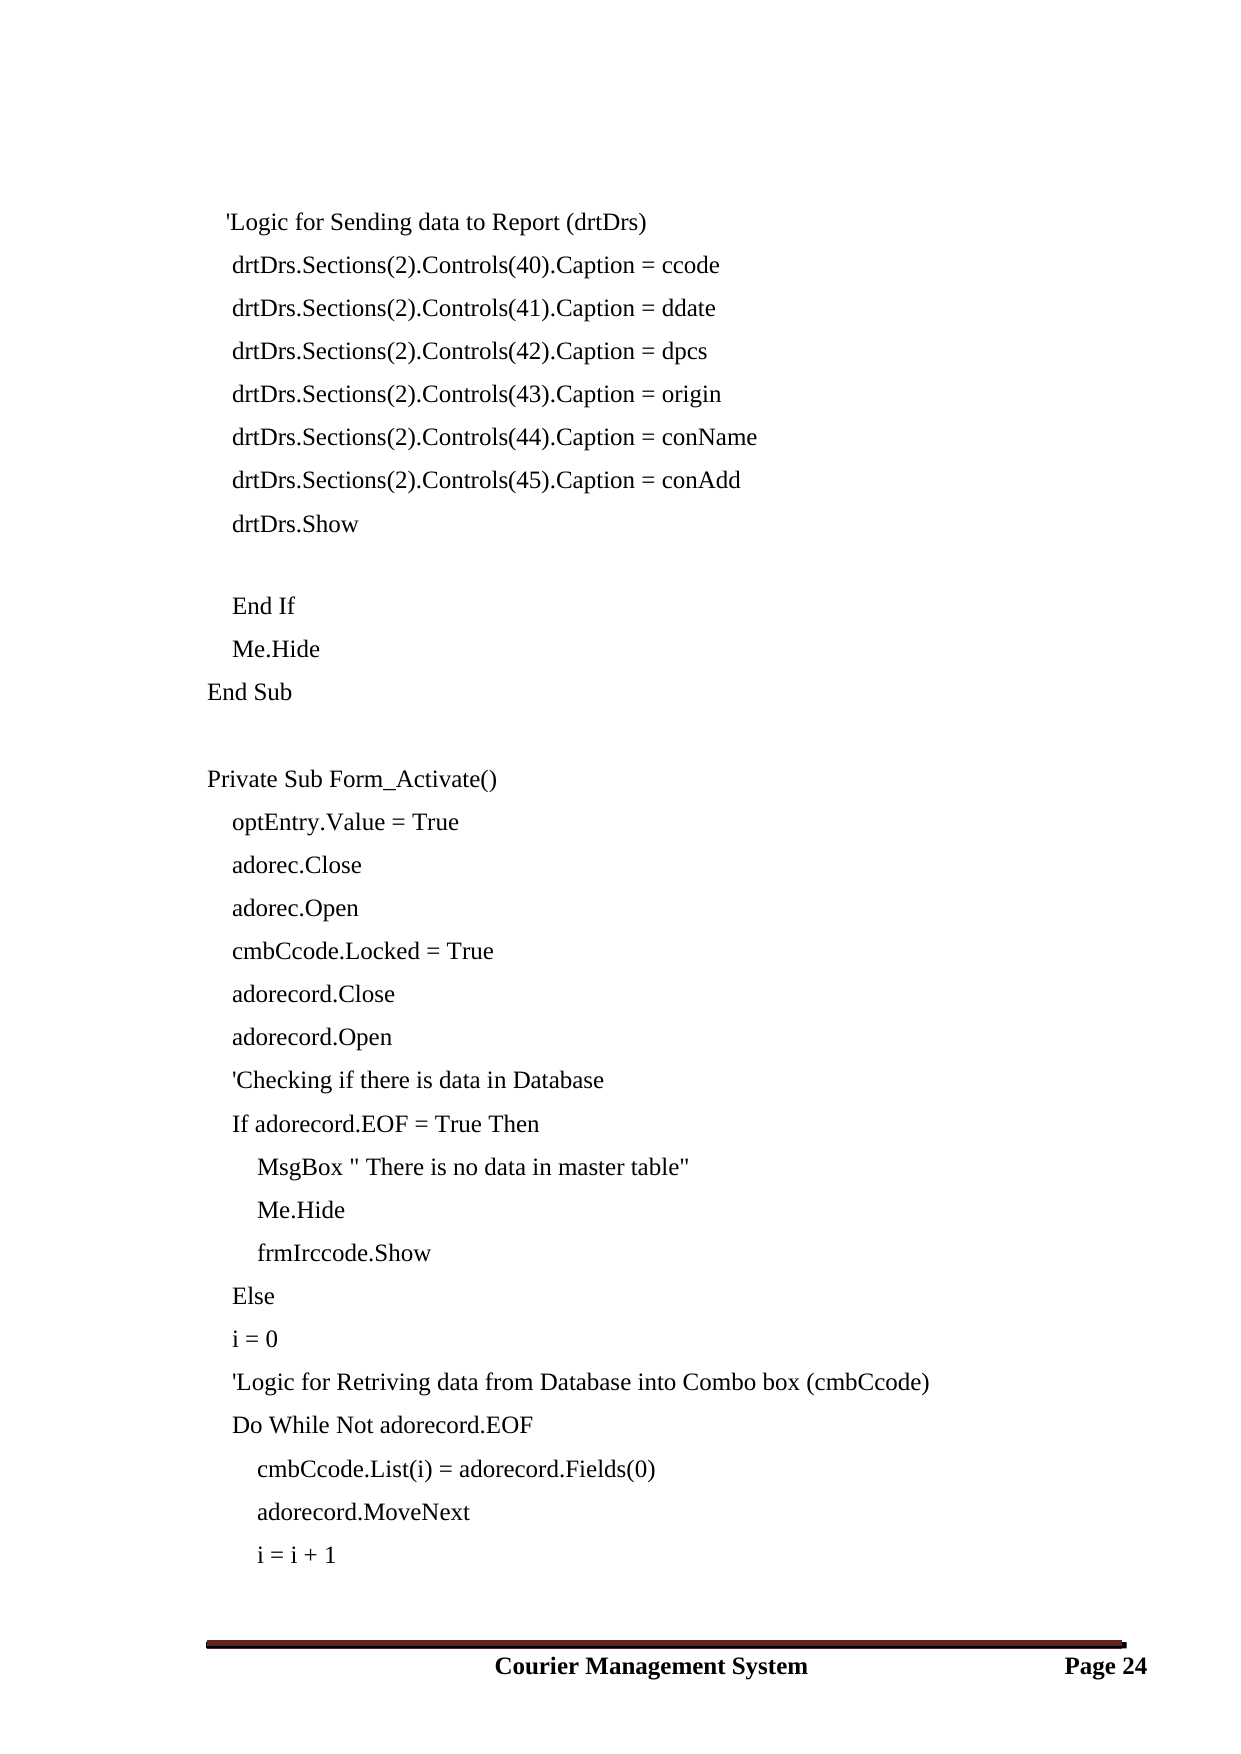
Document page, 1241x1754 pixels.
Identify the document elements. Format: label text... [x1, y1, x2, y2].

text 'Logic for Retriving data from Database into Combo box (cmbCcode) [207, 1367, 1122, 1396]
text drtDrs.Sections(2).Controls(41).Caption = ddate [207, 293, 1122, 322]
text 'Logic for Sending data to Report (drtDrs) [207, 207, 1122, 236]
text i = i + 1 [207, 1540, 1122, 1569]
text MsgBox " There is no data in master table" [207, 1152, 1122, 1181]
text adorecord.MoveNext [207, 1497, 1122, 1526]
text Do While Not adorecord.EOF [207, 1411, 1122, 1439]
text End Sub [207, 677, 1122, 706]
text drtDrs.Sections(2).Controls(42).Caption = dpcs [207, 336, 1122, 365]
text drtDrs.Sections(2).Controls(44).Caption = conName [207, 422, 1122, 451]
text Else [207, 1281, 1122, 1310]
text drtDrs.Show [207, 509, 1122, 537]
text Me.Hide [207, 634, 1122, 663]
text adorecord.Close [207, 979, 1122, 1008]
text adorec.Open [207, 893, 1122, 922]
text Private Sub Form_Activate() [207, 764, 1122, 792]
text drtDrs.Sections(2).Controls(40).Caption = ccode [207, 250, 1122, 279]
text adorecord.Open [207, 1022, 1122, 1051]
text If adorecord.EOF = True Then [207, 1109, 1122, 1137]
text optEntry.Value = True [207, 807, 1122, 836]
text cmbCcode.List(i) = adorecord.Fields(0) [207, 1454, 1122, 1482]
text adorec.Close [207, 850, 1122, 879]
text cmbCcode.Locked = True [207, 936, 1122, 965]
text 'Checking if there is data in Database [207, 1066, 1122, 1094]
text drtDrs.Sections(2).Controls(45).Caption = conAdd [207, 466, 1122, 494]
text drtDrs.Sections(2).Controls(43).Caption = origin [207, 379, 1122, 408]
text End If [207, 591, 1122, 620]
text Me.Hide [207, 1195, 1122, 1224]
text frmIrccode.Show [207, 1238, 1122, 1267]
text i = 0 [207, 1324, 1122, 1353]
